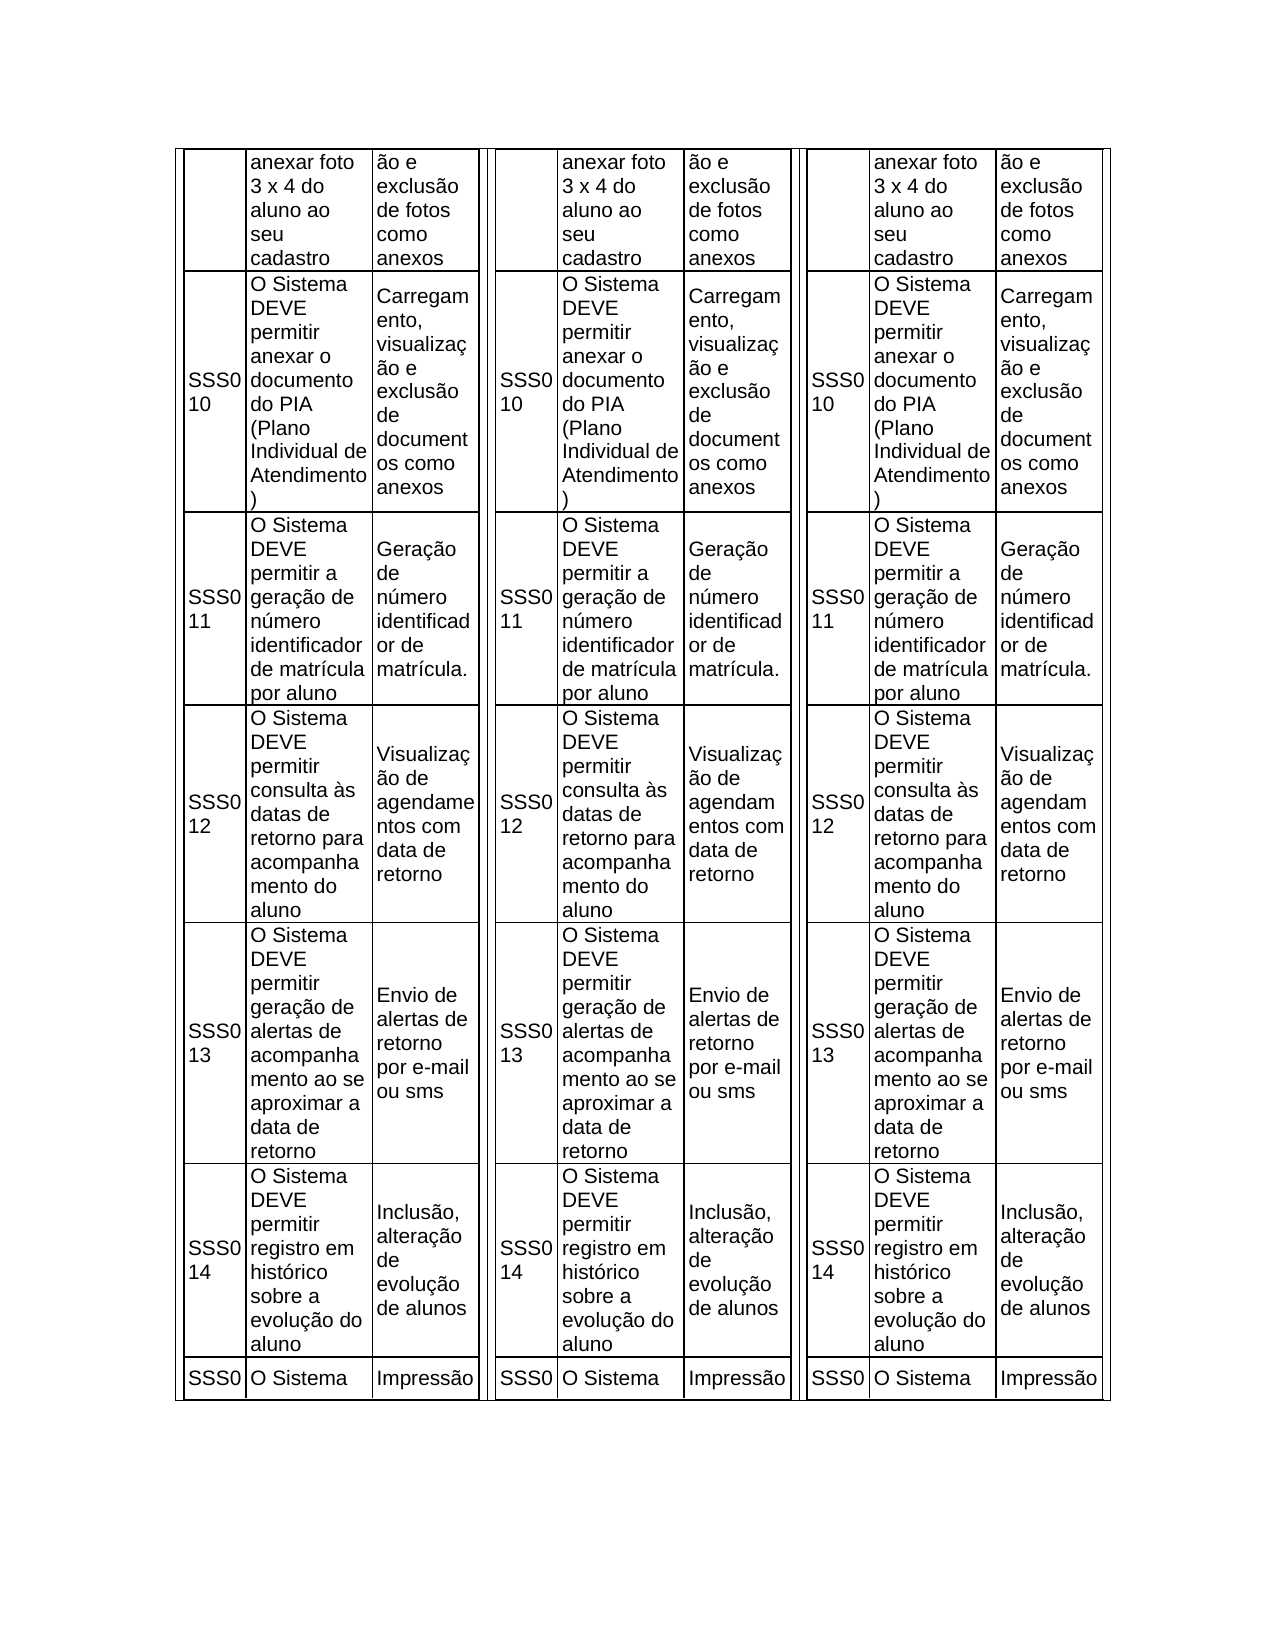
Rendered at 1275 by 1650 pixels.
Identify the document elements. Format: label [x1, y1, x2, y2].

table_cell [997, 513, 1102, 704]
table_cell [997, 706, 1102, 922]
table_cell [185, 706, 245, 922]
table_cell [800, 149, 806, 1400]
table_cell [185, 1358, 478, 1399]
table_cell [558, 513, 683, 704]
table_cell [488, 149, 495, 1400]
table_cell [870, 272, 995, 511]
table_cell [808, 1164, 869, 1356]
table_cell [185, 272, 245, 511]
table_cell [185, 150, 245, 270]
table_cell [373, 513, 478, 704]
table_cell [558, 272, 683, 511]
table_cell [558, 150, 683, 270]
table_cell [685, 706, 790, 922]
table_cell [247, 706, 372, 922]
table_cell [373, 272, 478, 511]
table_cell [685, 272, 790, 511]
table_cell [373, 923, 478, 1163]
table_cell [685, 923, 790, 1163]
table_cell [870, 706, 995, 922]
table_cell [496, 272, 557, 511]
table_cell [373, 1164, 478, 1356]
table_cell [496, 706, 557, 922]
table_cell [373, 706, 478, 922]
table_cell [997, 272, 1102, 511]
table_cell [997, 923, 1102, 1163]
table_cell [870, 923, 995, 1163]
table_cell [870, 1164, 995, 1356]
table_cell [1103, 149, 1110, 1400]
table_cell [685, 513, 790, 704]
table_cell [558, 923, 683, 1163]
table_cell [185, 923, 245, 1163]
table_cell [997, 1164, 1102, 1356]
table_cell [247, 1164, 372, 1356]
table_cell [176, 149, 183, 1400]
table_cell [808, 923, 869, 1163]
table_cell [792, 149, 799, 1400]
table_cell [997, 150, 1102, 270]
table_cell [373, 150, 478, 270]
table_cell [496, 513, 557, 704]
table_cell [558, 706, 683, 922]
table_cell [247, 272, 372, 511]
table_cell [480, 149, 487, 1400]
table_cell [808, 513, 869, 704]
table_cell [808, 1358, 1102, 1399]
table_cell [870, 150, 995, 270]
table_cell [496, 923, 557, 1163]
table_cell [685, 150, 790, 270]
table_cell [808, 706, 869, 922]
table_cell [808, 150, 869, 270]
table_cell [185, 1164, 245, 1356]
table_cell [496, 1164, 557, 1356]
table_cell [247, 923, 372, 1163]
table_cell [558, 1164, 683, 1356]
table_cell [247, 150, 372, 270]
table_cell [185, 513, 245, 704]
table_cell [870, 513, 995, 704]
table_cell [808, 272, 869, 511]
table_cell [247, 513, 372, 704]
table_cell [685, 1164, 790, 1356]
table_cell [496, 1358, 790, 1399]
table_cell [496, 150, 557, 270]
